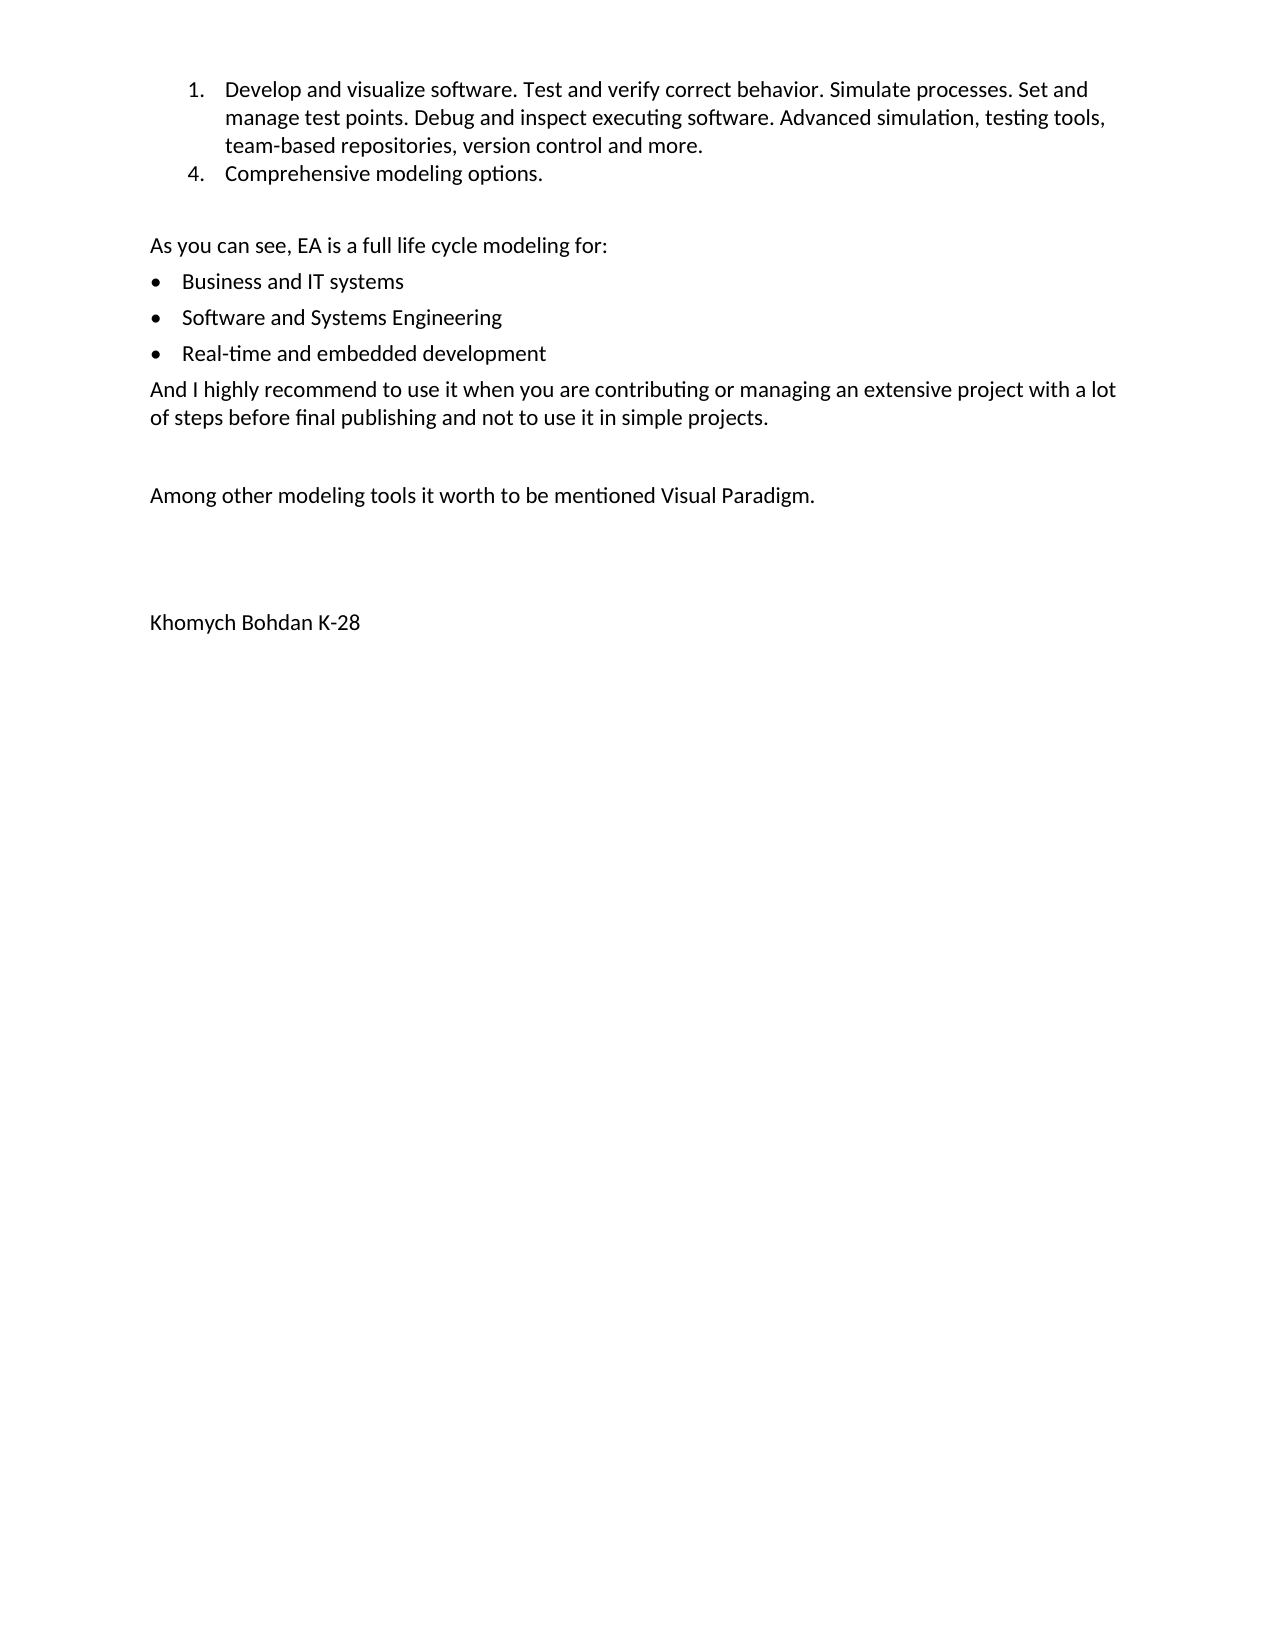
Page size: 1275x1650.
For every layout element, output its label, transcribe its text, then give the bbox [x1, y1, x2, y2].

text Khomych Bohdan K-28 [150, 602, 1125, 636]
text As you can see, EA is a full life cycle modeling for: [150, 231, 1125, 259]
list Develop and visualize software. Test and verify correct behavior. Simulate processes. Set and manage test points. Debug and inspect executing software. Advanced simulation, testing tools, team-based repositories, version control and more. [187, 75, 1125, 159]
text And I highly recommend to use it when you are contributing or managing an extensive project with a lot of steps before final publishing and not to use it in simple projects. [150, 375, 1125, 431]
text Among other modeling tools it worth to be mentioned Visual Paradigm. [150, 475, 1125, 509]
text • Software and Systems Engineering [150, 303, 1125, 331]
list Comprehensive modeling options. [187, 159, 1125, 187]
text • Real-time and embedded development [150, 339, 1125, 367]
text • Business and IT systems [150, 267, 1125, 295]
